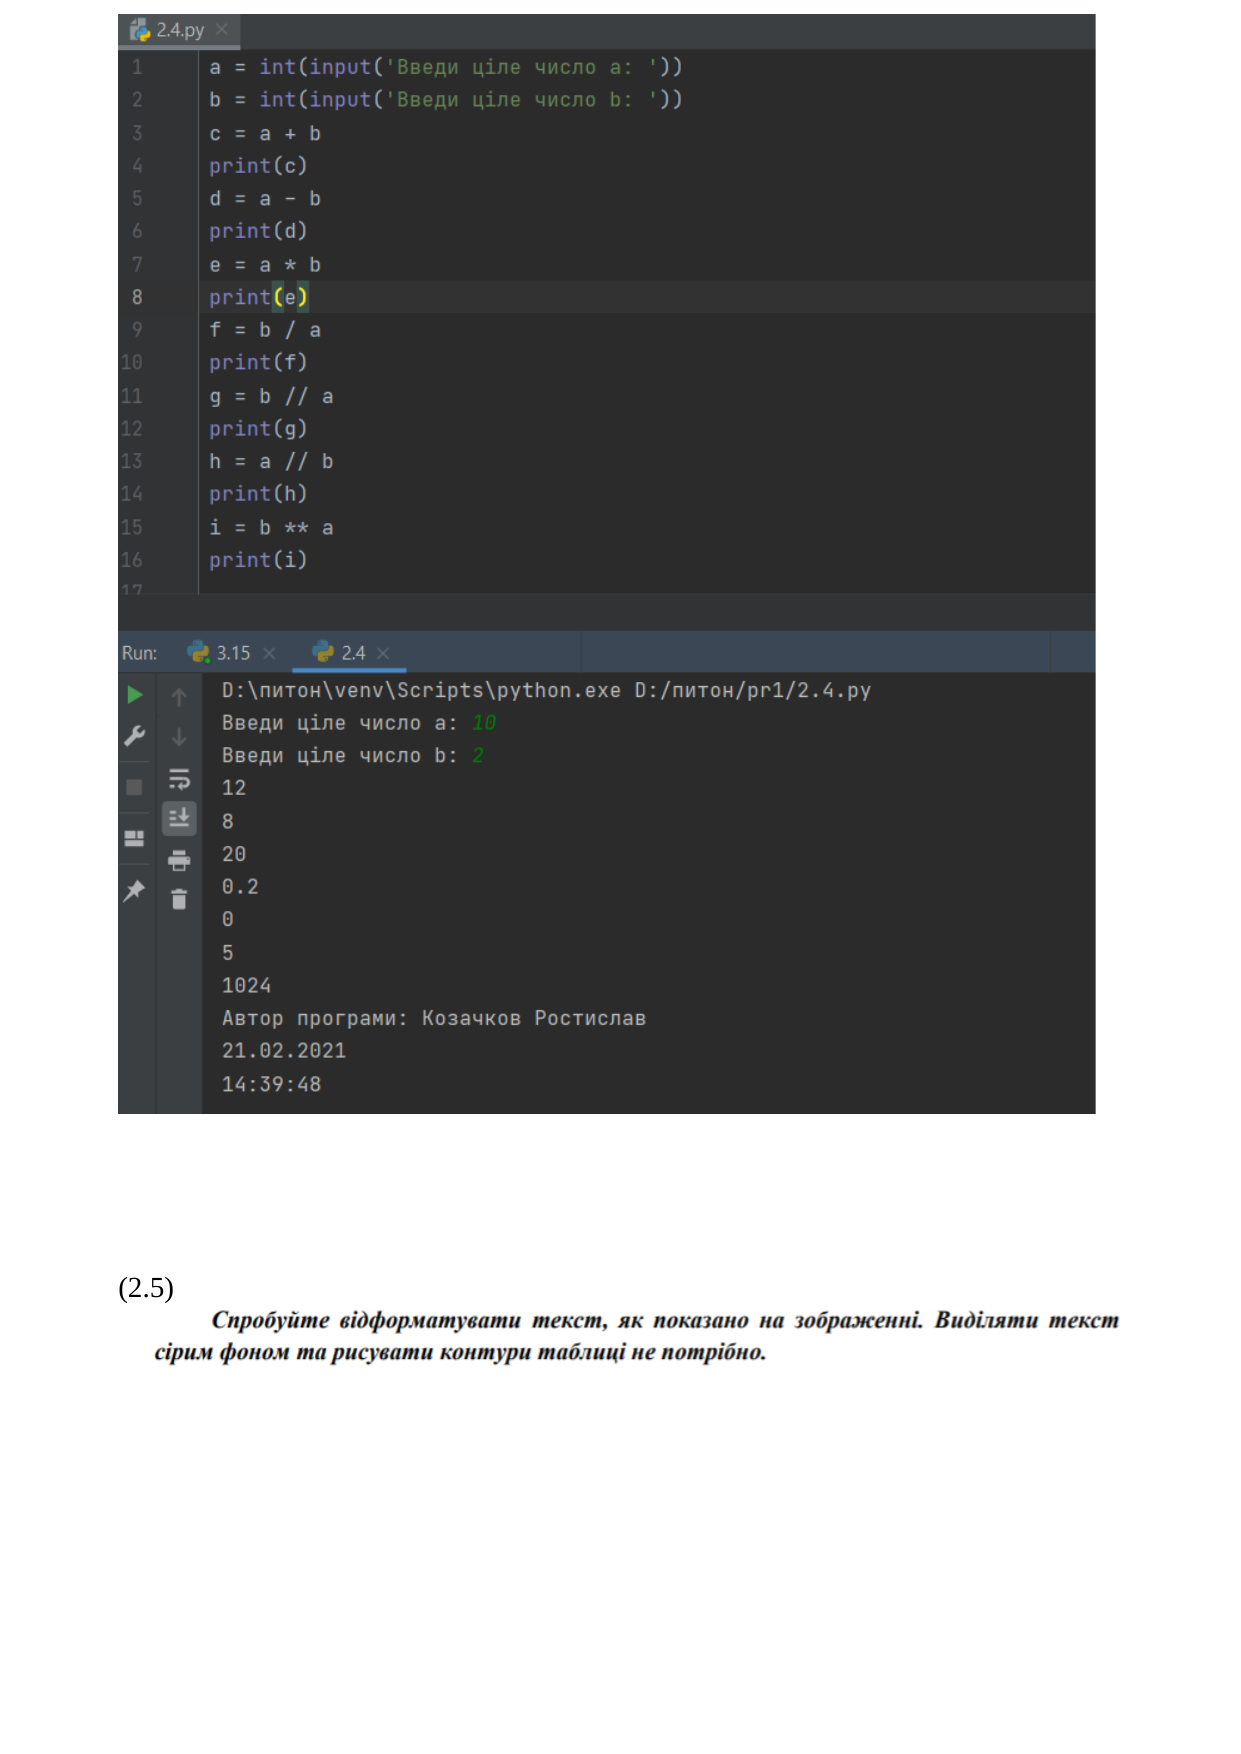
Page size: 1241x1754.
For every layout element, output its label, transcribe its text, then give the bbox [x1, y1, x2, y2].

picture [118, 14, 1096, 1114]
picture [118, 1307, 1128, 1369]
